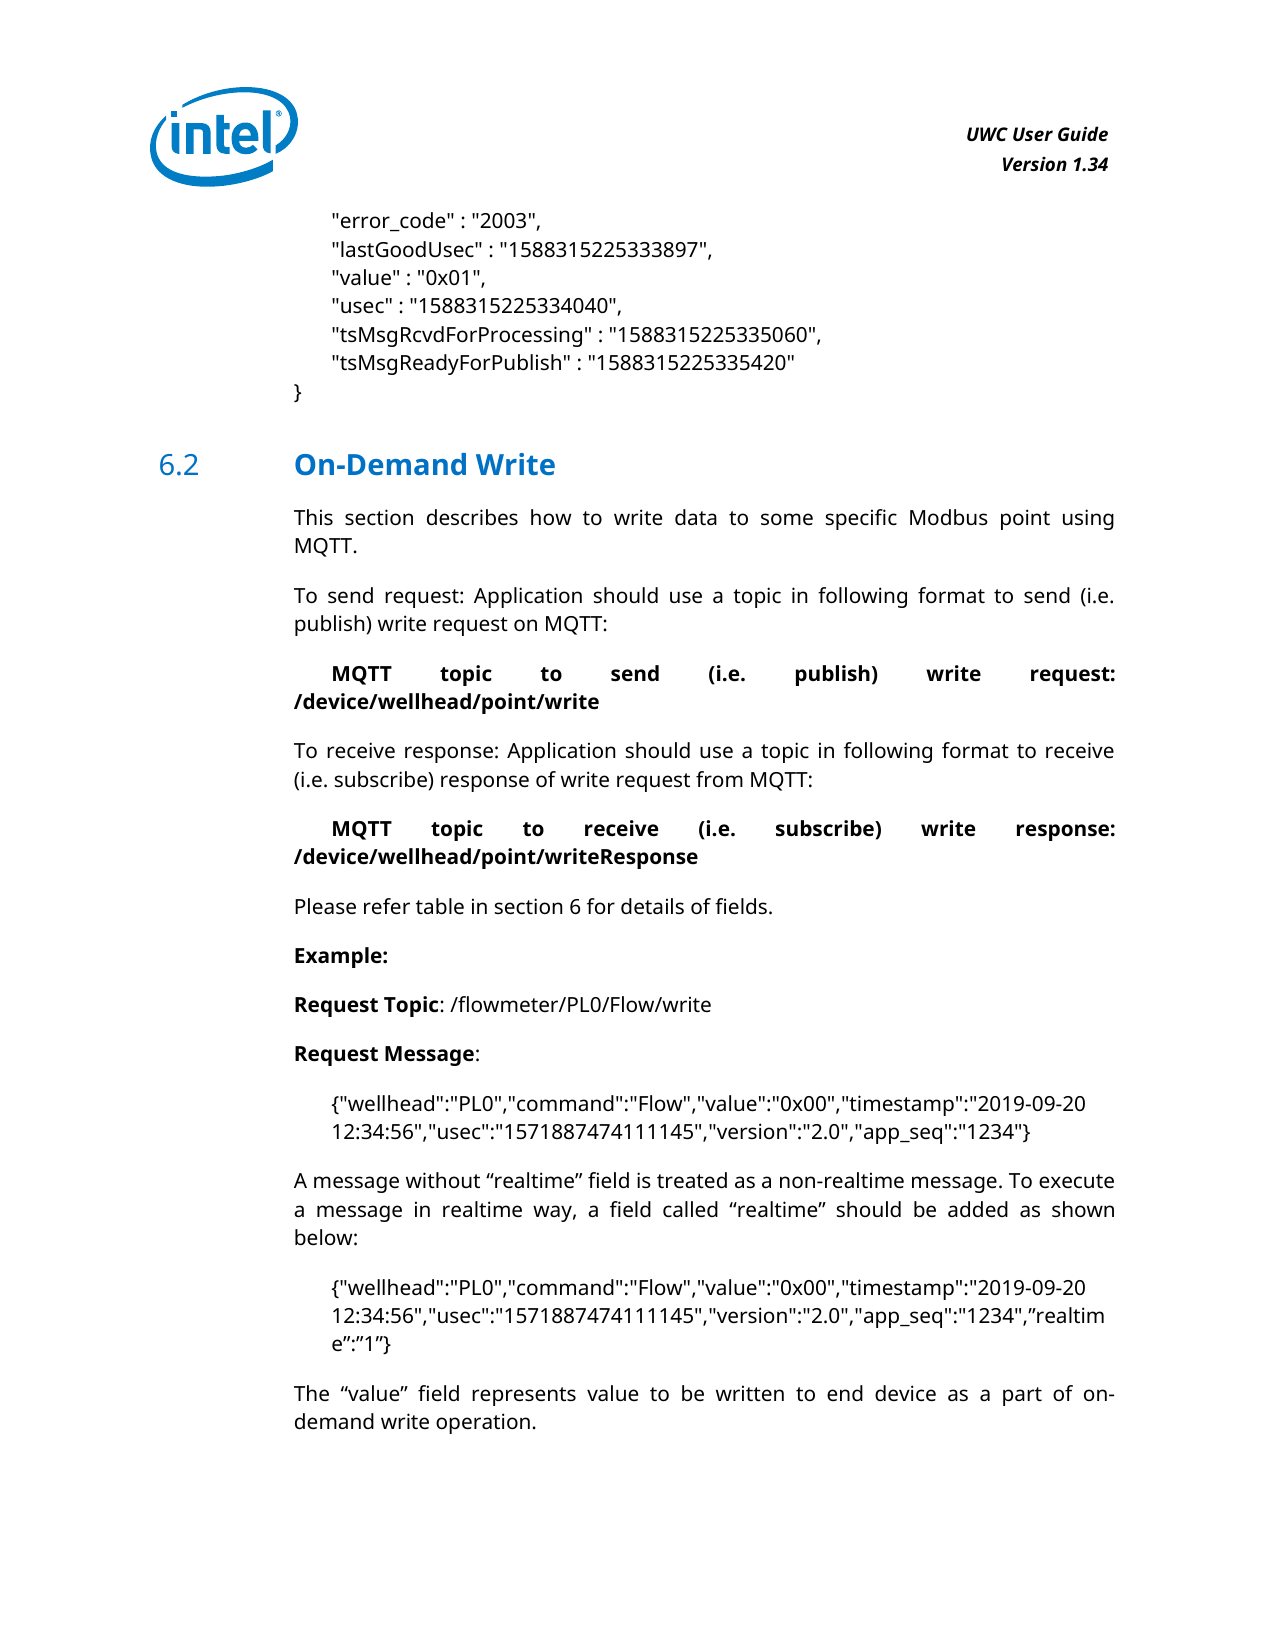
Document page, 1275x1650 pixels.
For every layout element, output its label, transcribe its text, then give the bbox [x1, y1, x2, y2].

text A message without “realtime” field is treated as a non-realtime message. To execute a message in realtime way, a field called “realtime” should be added as shown below: [294, 1167, 1117, 1252]
text "lastGoodUsec" : "1588315225333897", [294, 235, 1117, 263]
text "usec" : "1588315225334040", [294, 292, 1117, 320]
subtitle On-Demand Write [158, 447, 1117, 482]
text MQTT topic to send (i.e. publish) write request: /device/wellhead/point/write [294, 659, 1117, 716]
text "tsMsgRcvdForProcessing" : "1588315225335060", [294, 320, 1117, 348]
text {"wellhead":"PL0","command":"Flow","value":"0x00","timestamp":"2019-09-20 12:34:56","usec":"1571887474111145","version":"2.0","app_seq":"1234",”realtime”:”1”} [331, 1273, 1117, 1358]
text MQTT topic to receive (i.e. subscribe) write response: /device/wellhead/point/writeResponse [294, 814, 1117, 871]
text Request Topic: /flowmeter/PL0/Flow/write [294, 990, 1117, 1019]
text Please refer table in section 6 for details of fields. [294, 892, 1117, 920]
text Request Message: [294, 1039, 1117, 1068]
text "error_code" : "2003", [294, 206, 1117, 235]
text "value" : "0x01", [294, 263, 1117, 292]
text To send request: Application should use a topic in following format to send (i.e. publish) write request on MQTT: [294, 581, 1117, 638]
text } [294, 377, 1117, 405]
text To receive response: Application should use a topic in following format to receive (i.e. subscribe) response of write request from MQTT: [294, 736, 1117, 793]
text "tsMsgReadyForPublish" : "1588315225335420" [294, 348, 1117, 377]
text Example: [294, 941, 1117, 969]
text The “value” field represents value to be written to end device as a part of on-demand write operation. [294, 1379, 1117, 1436]
text This section describes how to write data to some specific Modbus point using MQTT. [294, 503, 1117, 560]
text {"wellhead":"PL0","command":"Flow","value":"0x00","timestamp":"2019-09-20 12:34:56","usec":"1571887474111145","version":"2.0","app_seq":"1234"} [331, 1089, 1117, 1146]
